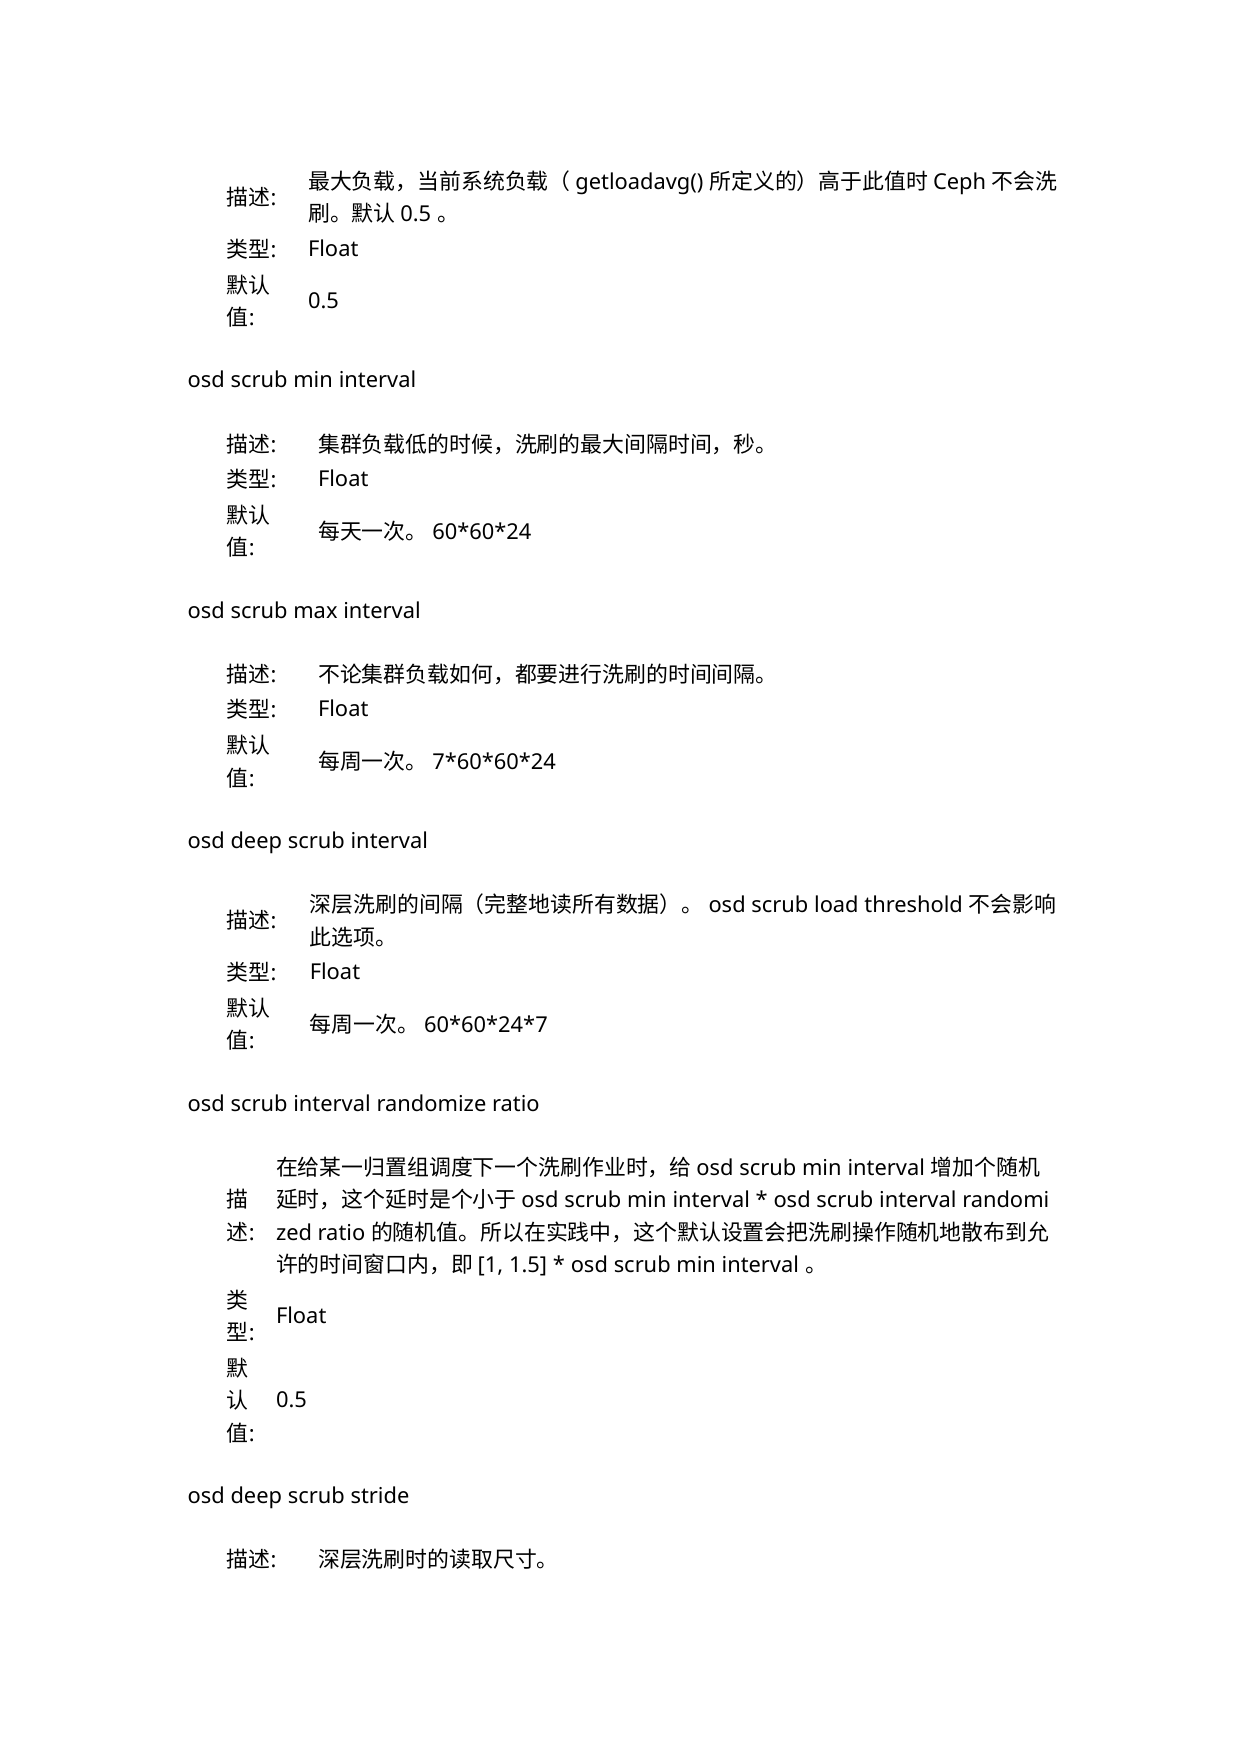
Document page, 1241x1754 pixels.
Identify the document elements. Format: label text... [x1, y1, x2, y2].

text osd deep scrub stride [187, 1479, 1053, 1511]
text osd deep scrub interval [187, 823, 1053, 856]
table_cell 类型: [219, 460, 310, 496]
text osd scrub min interval [187, 363, 1053, 396]
table_cell 默认值: [219, 989, 302, 1057]
table_cell 类型: [219, 1281, 268, 1349]
table_cell 默认值: [219, 266, 300, 334]
table_cell 0.5 [268, 1349, 1071, 1450]
table_header 描述: [219, 655, 310, 691]
table_cell 每周一次。 60*60*24*7 [302, 989, 1071, 1057]
table_header 深层洗刷的间隔（完整地读所有数据）。 osd scrub load threshold 不会影响此选项。 [302, 885, 1071, 953]
table_header 描述: [219, 162, 300, 230]
table_cell 0.5 [300, 266, 1071, 334]
table_cell Float [302, 953, 1071, 989]
table_cell 类型: [219, 230, 300, 266]
table_cell Float [268, 1281, 1071, 1349]
table_cell 默认值: [219, 1349, 268, 1450]
table_cell Float [300, 230, 1071, 266]
table_cell 默认值: [219, 726, 310, 794]
table_cell Float [310, 460, 790, 496]
table_header 描述: [219, 1148, 268, 1281]
table_header 描述: [219, 1541, 310, 1576]
table_header 描述: [219, 885, 302, 953]
table_header 在给某一归置组调度下一个洗刷作业时，给 osd scrub min interval 增加个随机延时，这个延时是个小于 osd scrub min interval * osd scrub interval randomized ratio 的随机值。所以在实践中，这个默认设置会把洗刷操作随机地散布到允许的时间窗口内，即 [1, 1.5] * osd scrub min interval 。 [268, 1148, 1071, 1281]
text osd scrub max interval [187, 593, 1053, 626]
table_cell 每天一次。 60*60*24 [310, 496, 790, 564]
table_cell 默认值: [219, 496, 310, 564]
table_cell 类型: [219, 691, 310, 726]
table_header 集群负载低的时候，洗刷的最大间隔时间，秒。 [310, 425, 790, 460]
text osd scrub interval randomize ratio [187, 1086, 1053, 1119]
table_header 最大负载，当前系统负载（ getloadavg() 所定义的）高于此值时 Ceph 不会洗刷。默认 0.5 。 [300, 162, 1071, 230]
table_header 深层洗刷时的读取尺寸。 [310, 1541, 571, 1576]
table_header 不论集群负载如何，都要进行洗刷的时间间隔。 [310, 655, 790, 691]
table_cell 类型: [219, 953, 302, 989]
table_cell Float [310, 691, 790, 726]
table_cell 每周一次。 7*60*60*24 [310, 726, 790, 794]
table_header 描述: [219, 425, 310, 460]
